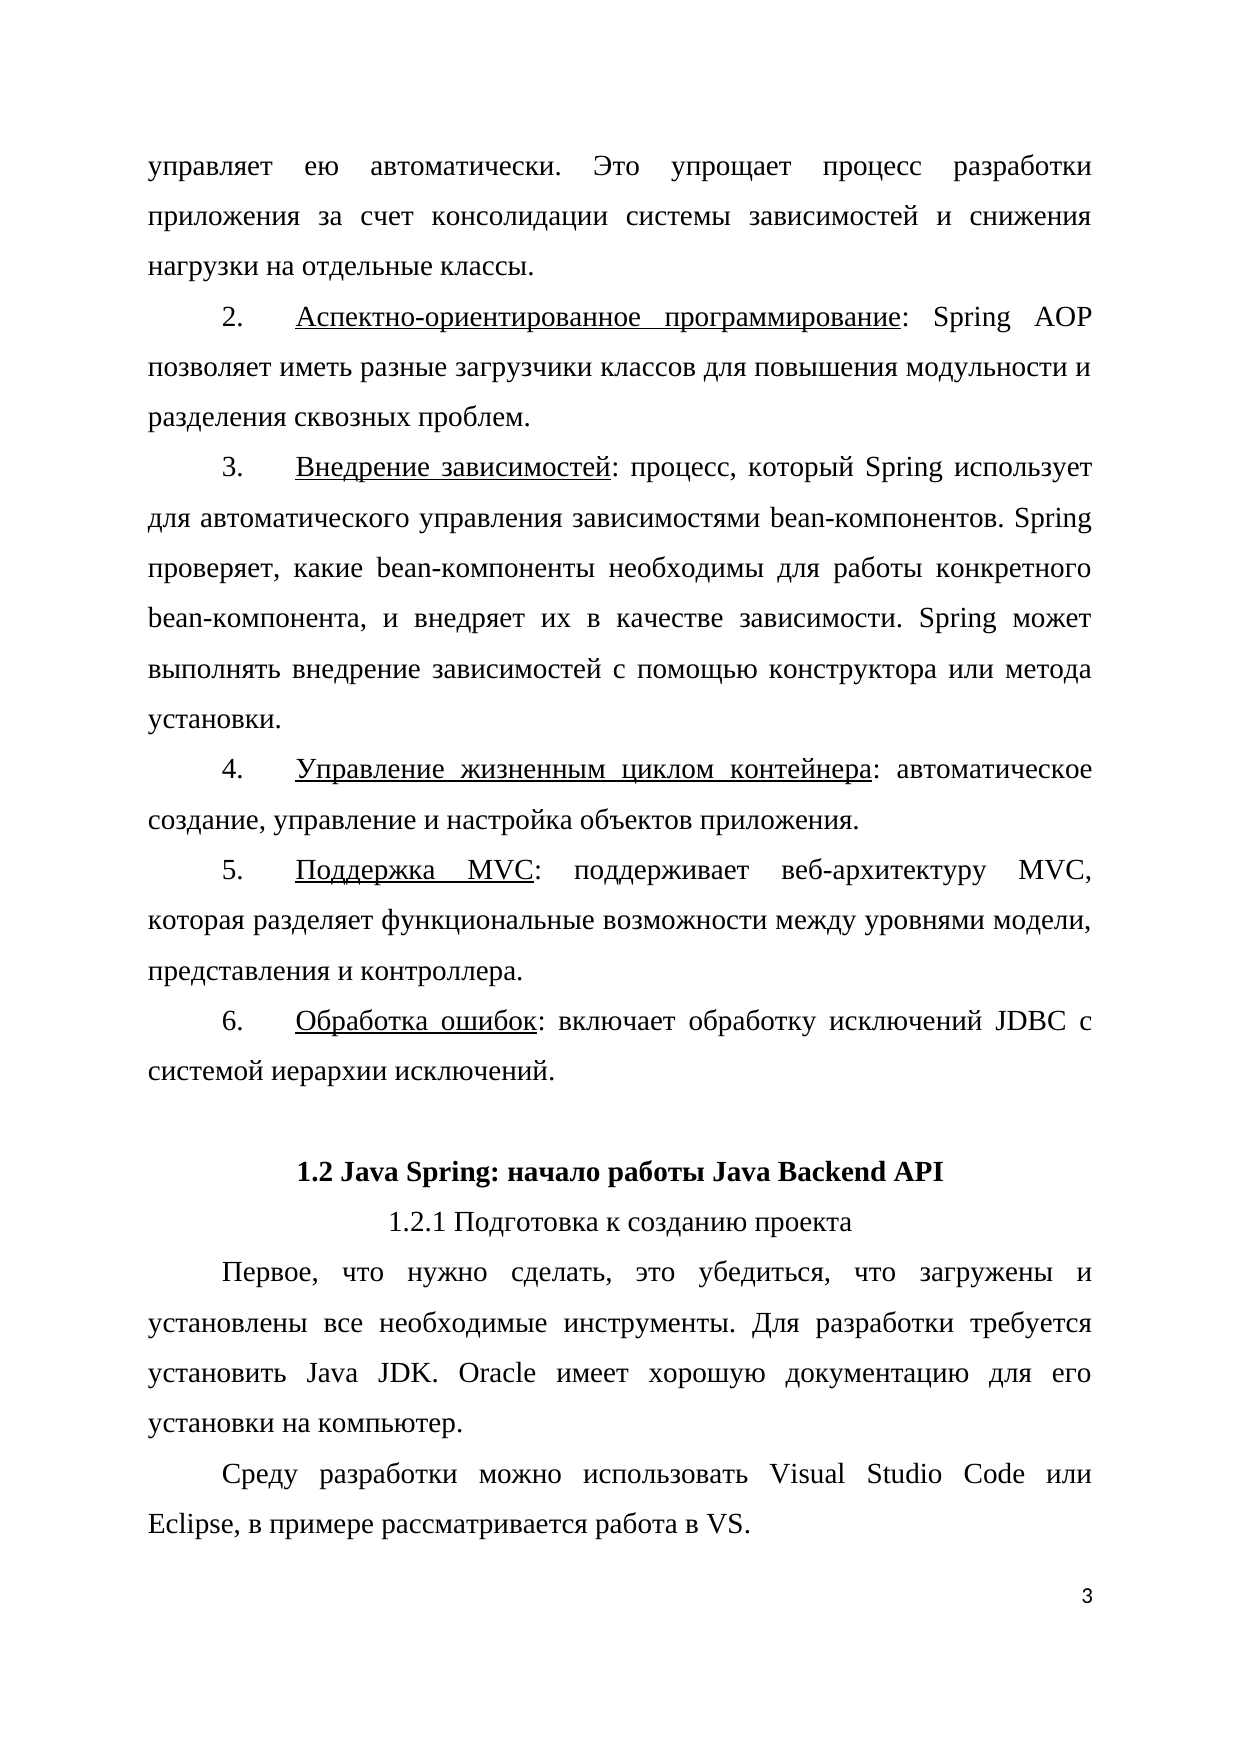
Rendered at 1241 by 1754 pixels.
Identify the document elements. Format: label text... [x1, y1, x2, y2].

list Поддержка MVC: поддерживает веб-архитектуру MVC, которая разделяет функциональные возможности между уровнями модели, представления и контроллера. [148, 852, 1092, 986]
text 1.2.1 Подготовка к созданию проекта [148, 1204, 1092, 1238]
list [148, 148, 1092, 282]
list Внедрение зависимостей: процесс, который Spring использует для автоматического управления зависимостями bean-компонентов. Spring проверяет, какие bean-компоненты необходимы для работы конкретного bean-компонента, и внедряет их в качестве зависимости. Spring может выполнять внедрение зависимостей с помощью конструктора или метода установки. [148, 449, 1092, 735]
list Управление жизненным циклом контейнера: автоматическое создание, управление и настройка объектов приложения. [148, 751, 1092, 835]
list Аспектно-ориентированное программирование: Spring AOP позволяет иметь разные загрузчики классов для повышения модульности и разделения сквозных проблем. [148, 299, 1092, 433]
text 1.2 Java Spring: начало работы Java Backend API [148, 1154, 1092, 1187]
text Среду разработки можно использовать Visual Studio Code или Eclipse, в примере рассматривается работа в VS. [148, 1456, 1092, 1540]
text Первое, что нужно сделать, это убедиться, что загружены и установлены все необходимые инструменты. Для разработки требуется установить Java JDK. Oracle имеет хорошую документацию для его установки на компьютер. [148, 1254, 1092, 1439]
list Обработка ошибок: включает обработку исключений JDBC с системой иерархии исключений. [148, 1003, 1092, 1087]
